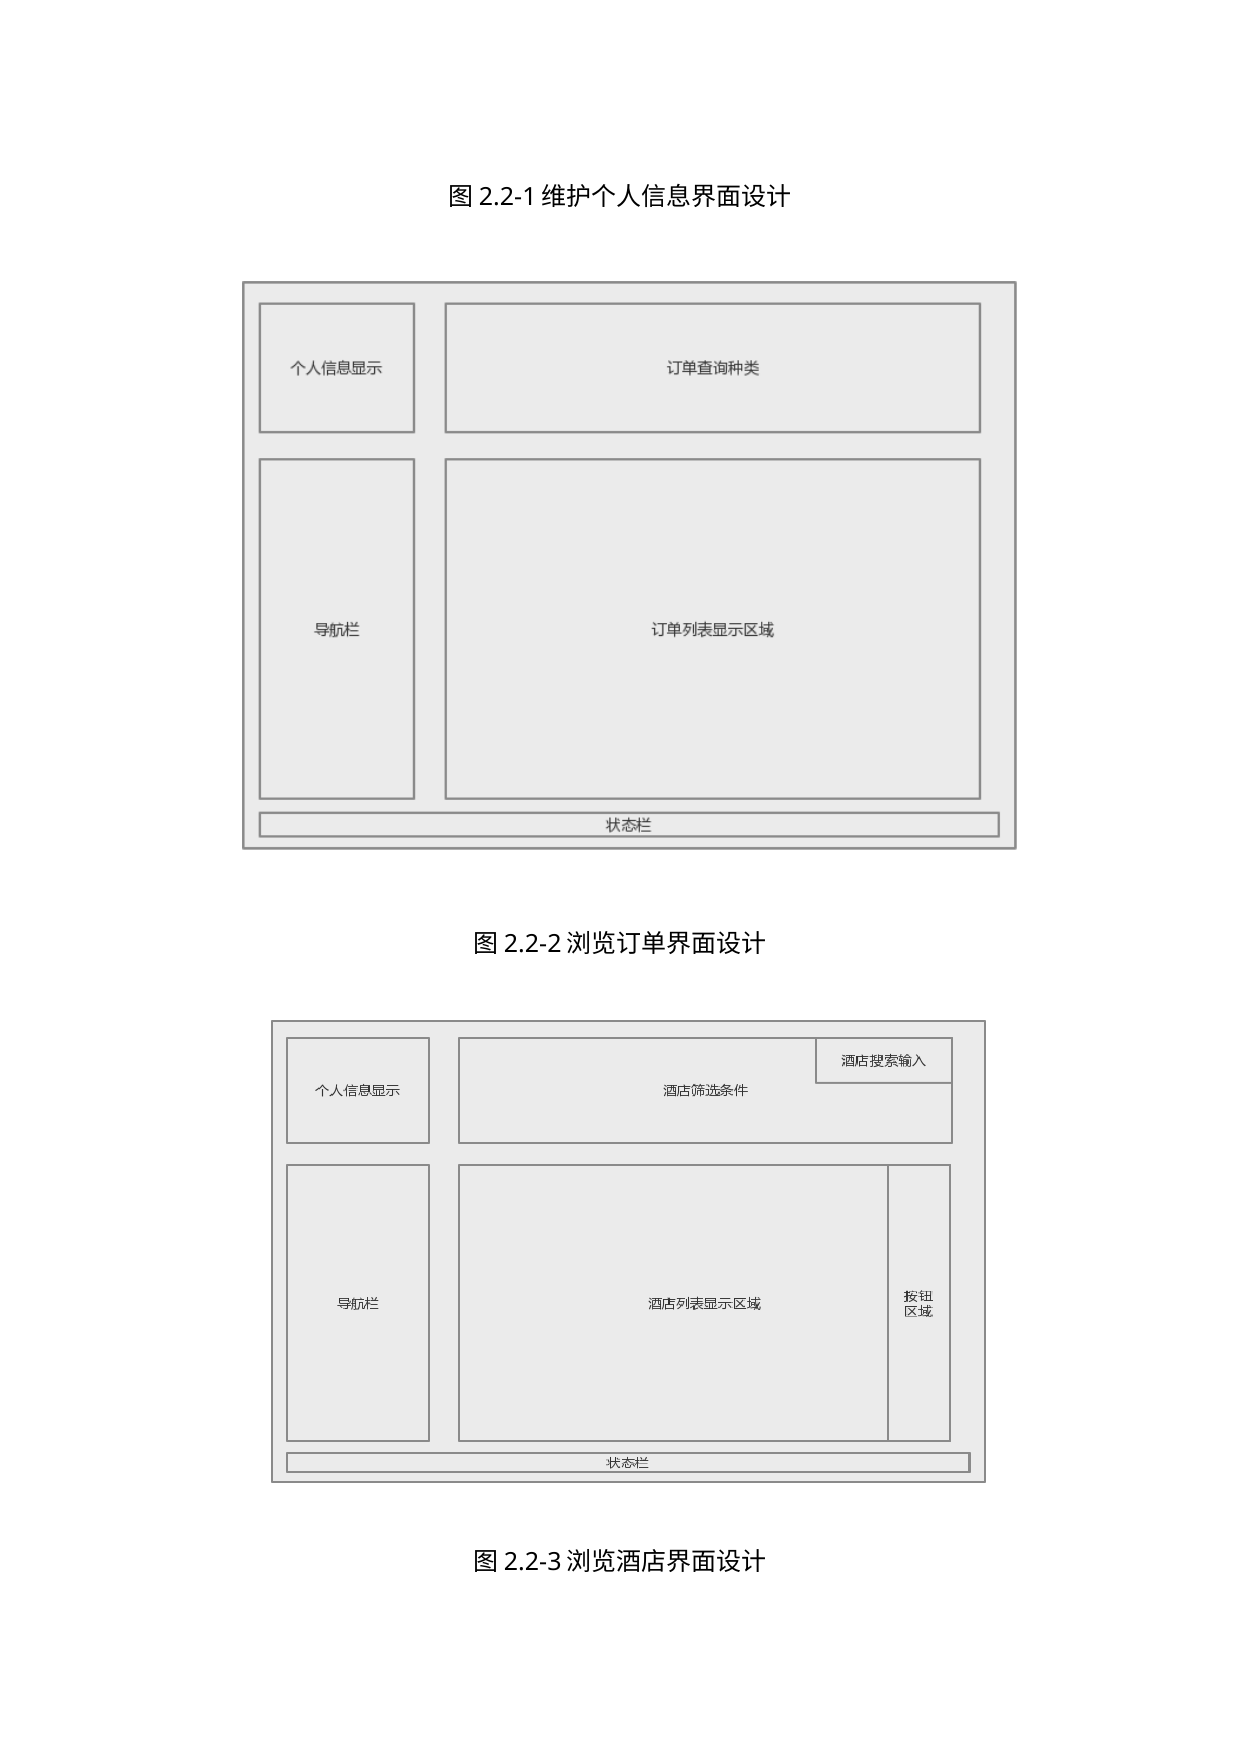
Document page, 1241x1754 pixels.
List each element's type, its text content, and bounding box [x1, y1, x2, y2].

text 图2.2-1维护个人信息界面设计 [187, 162, 1053, 227]
text 图2.2-3浏览酒店界面设计 [187, 1527, 1053, 1592]
picture [221, 974, 1020, 1512]
text 图2.2-2浏览订单界面设计 [187, 909, 1053, 974]
picture [187, 227, 1053, 886]
